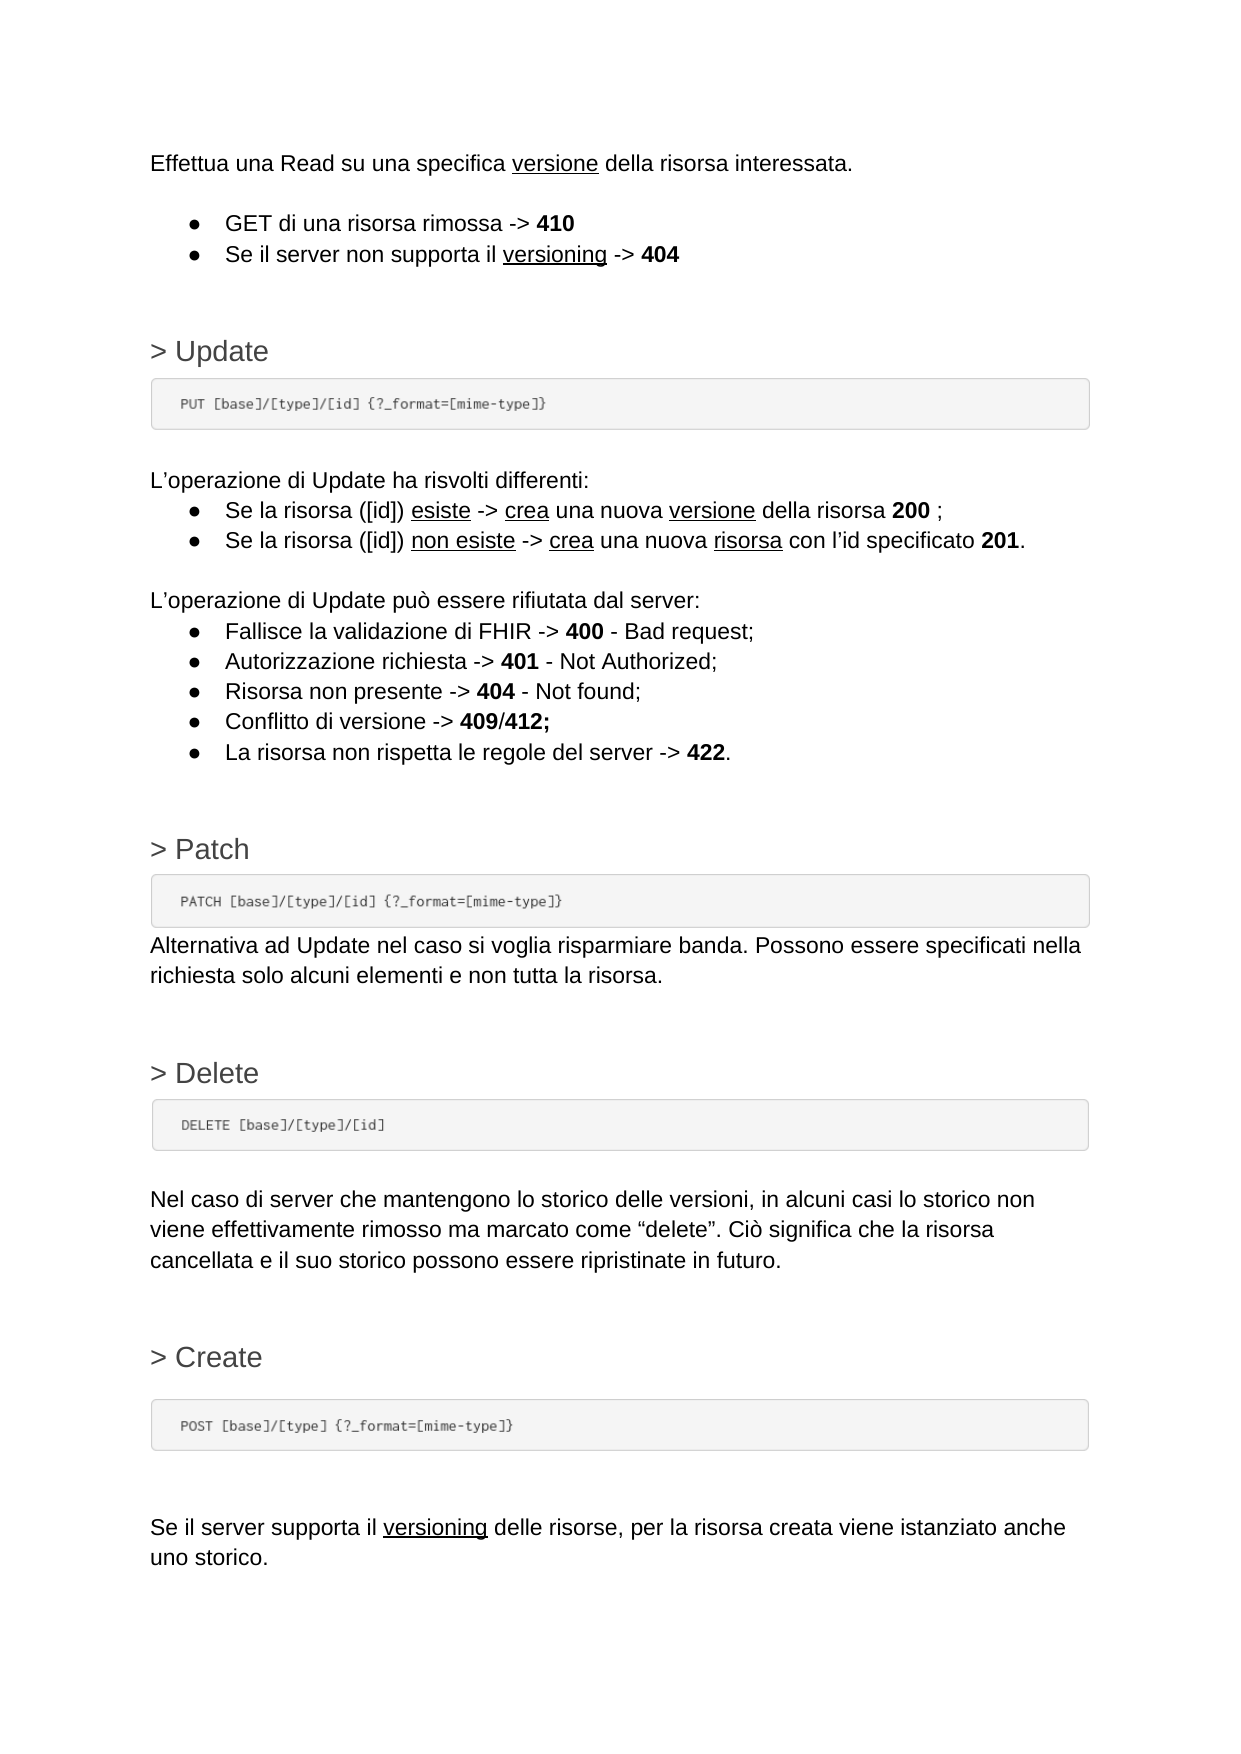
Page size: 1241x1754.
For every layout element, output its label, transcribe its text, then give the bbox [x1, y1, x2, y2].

list Conflitto di versione -> 409/412; [187, 708, 1090, 734]
picture [150, 1097, 1091, 1152]
list Autorizzazione richiesta -> 401 - Not Authorized; [187, 648, 1090, 674]
picture [150, 376, 1091, 433]
text L’operazione di Update ha risvolti differenti: [150, 467, 1090, 493]
text Effettua una Read su una specifica versione della risorsa interessata. [150, 150, 1090, 176]
subtitle > Create [150, 1340, 1090, 1374]
subtitle > Patch [150, 832, 1090, 866]
list Risorsa non presente -> 404 - Not found; [187, 678, 1090, 704]
text Nel caso di server che mantengono lo storico delle versioni, in alcuni casi lo storico non viene effettivamente rimosso ma marcato come “delete”. Ciò significa che la risorsa cancellata e il suo storico possono essere ripristinate in futuro. [150, 1186, 1090, 1273]
list Se il server non supporta il versioning -> 404 [187, 241, 1090, 267]
list Se la risorsa ([id]) non esiste -> crea una nuova risorsa con l’id specificato 201. [187, 527, 1090, 553]
picture [149, 1398, 1091, 1453]
text Alternativa ad Update nel caso si voglia risparmiare banda. Possono essere specificati nella richiesta solo alcuni elementi e non tutta la risorsa. [150, 932, 1090, 989]
subtitle > Delete [150, 1056, 1090, 1089]
list Fallisce la validazione di FHIR -> 400 - Bad request; [187, 618, 1090, 644]
list La risorsa non rispetta le regole del server -> 422. [187, 738, 1090, 765]
list Se la risorsa ([id]) esiste -> crea una nuova versione della risorsa 200 ; [187, 497, 1090, 523]
subtitle > Update [150, 334, 1090, 368]
text Se il server supporta il versioning delle risorse, per la risorsa creata viene istanziato anche uno storico. [150, 1513, 1090, 1570]
picture [150, 874, 1091, 929]
text L’operazione di Update può essere rifiutata dal server: [150, 587, 1090, 614]
list GET di una risorsa rimossa -> 410 [187, 210, 1090, 237]
